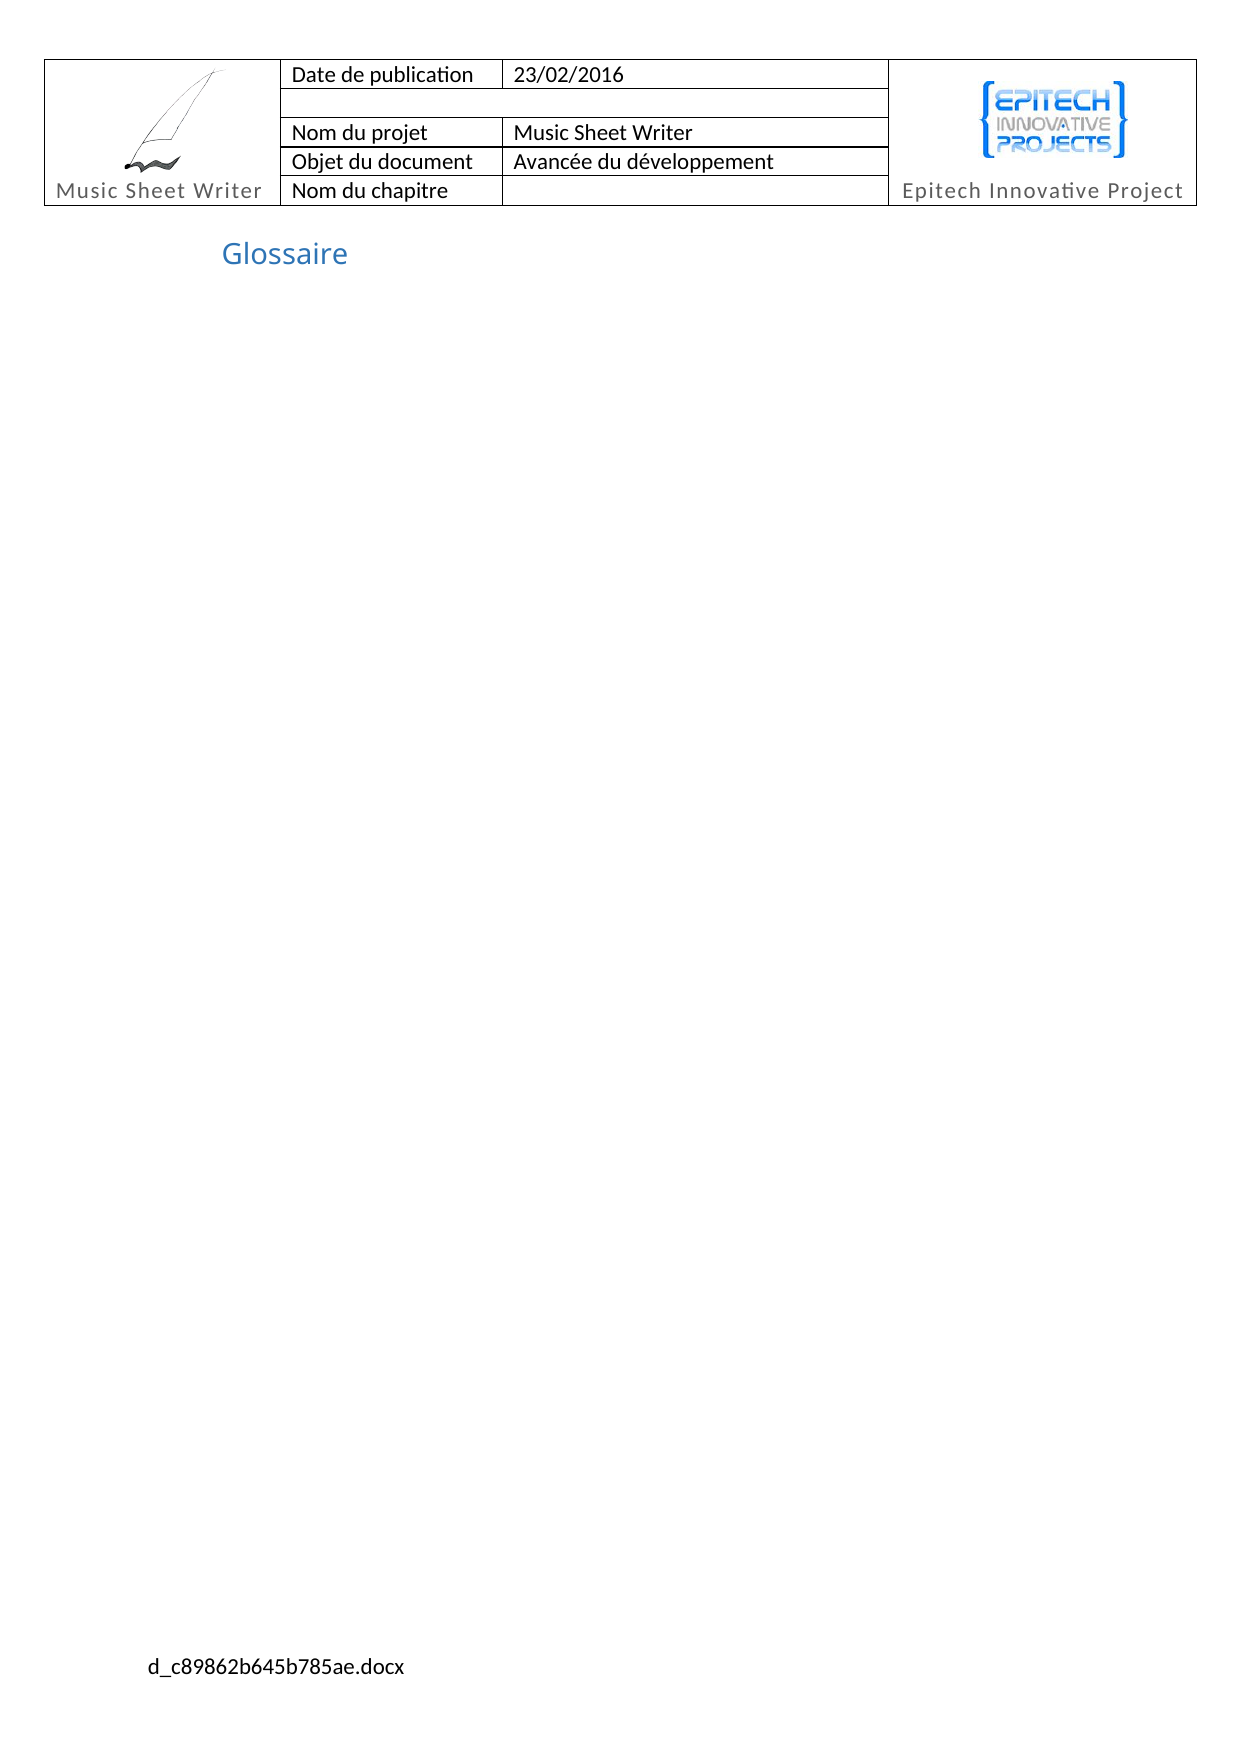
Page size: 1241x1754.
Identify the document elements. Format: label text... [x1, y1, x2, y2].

picture [978, 81, 1128, 158]
subtitle Glossaire [148, 233, 1093, 273]
picture [124, 67, 227, 173]
